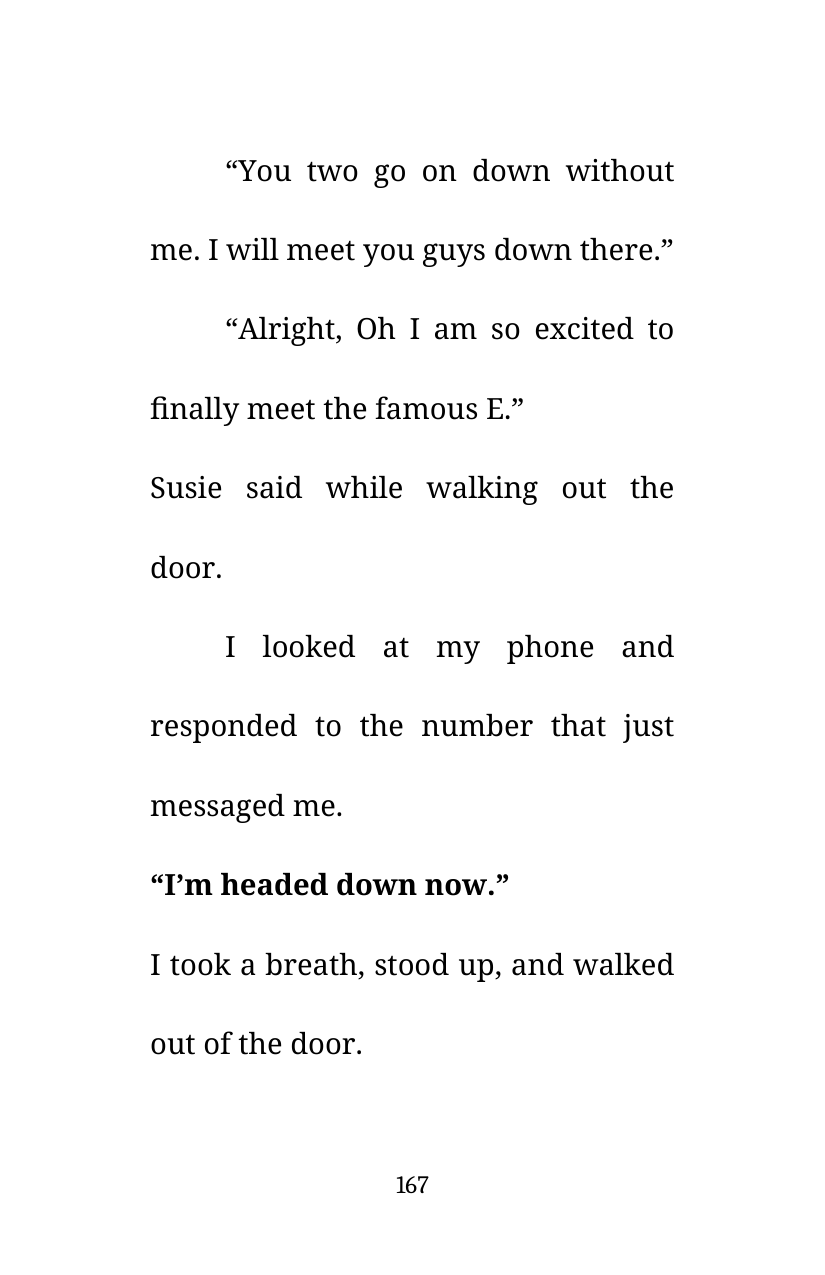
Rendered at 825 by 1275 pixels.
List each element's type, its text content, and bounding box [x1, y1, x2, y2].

text I looked at my phone and responded to the number that just messaged me. [150, 626, 675, 825]
text “Alright, Oh I am so excited to finally meet the famous E.” [150, 309, 675, 428]
text Susie said while walking out the door. [150, 467, 675, 587]
text “I’m headed down now.” [150, 864, 675, 904]
text “You two go on down without me. I will meet you guys down there.” [150, 150, 675, 269]
text I took a breath, stood up, and walked out of the door. [150, 944, 675, 1063]
